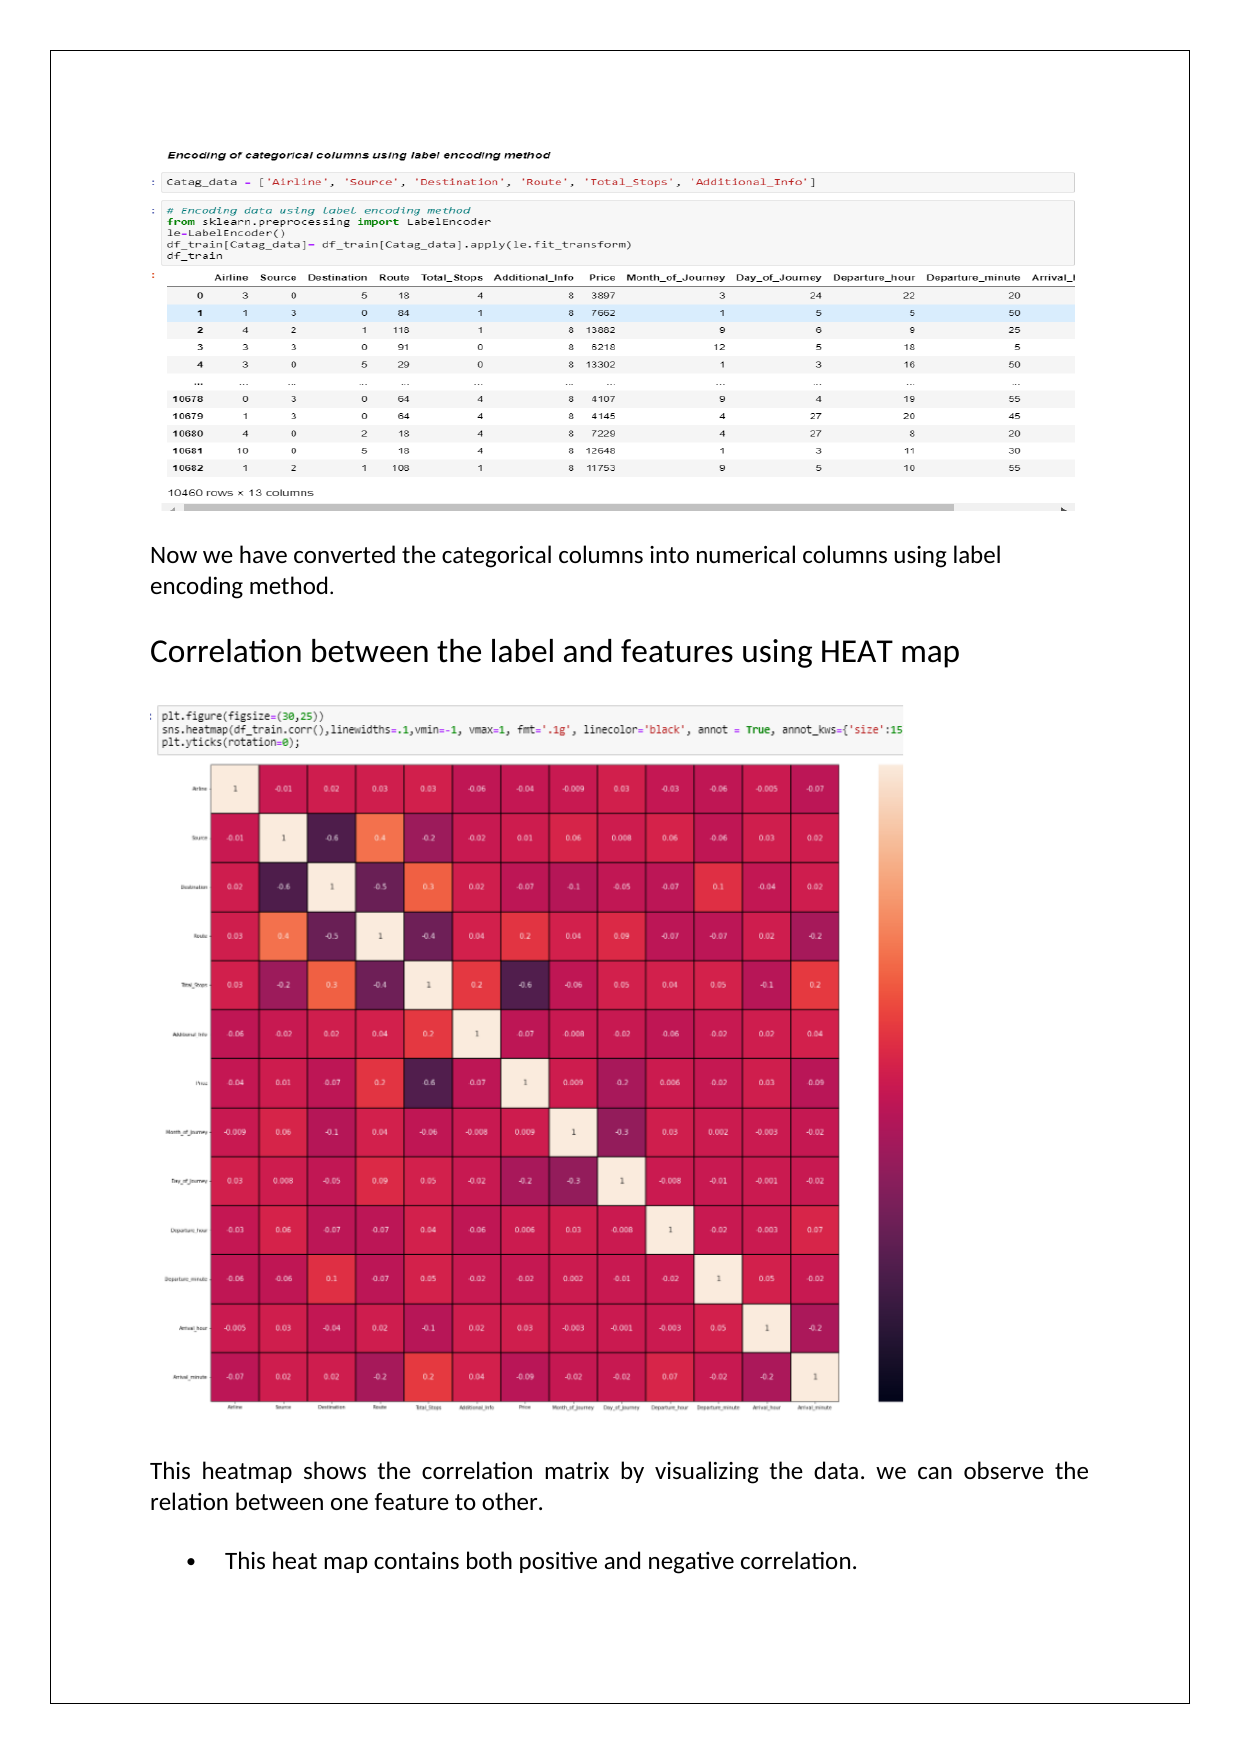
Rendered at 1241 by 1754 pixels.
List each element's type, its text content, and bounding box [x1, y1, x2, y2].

picture [150, 150, 1091, 511]
text This heatmap shows the correlation matrix by visualizing the data. we can observe the relation between one feature to other. [150, 1455, 1090, 1516]
text Correlation between the label and features using HEAT map [150, 630, 1090, 671]
picture [150, 699, 904, 1425]
list This heat map contains both positive and negative correlation. [187, 1545, 1090, 1576]
text Now we have converted the categorical columns into numerical columns using label encoding method. [150, 539, 1090, 601]
